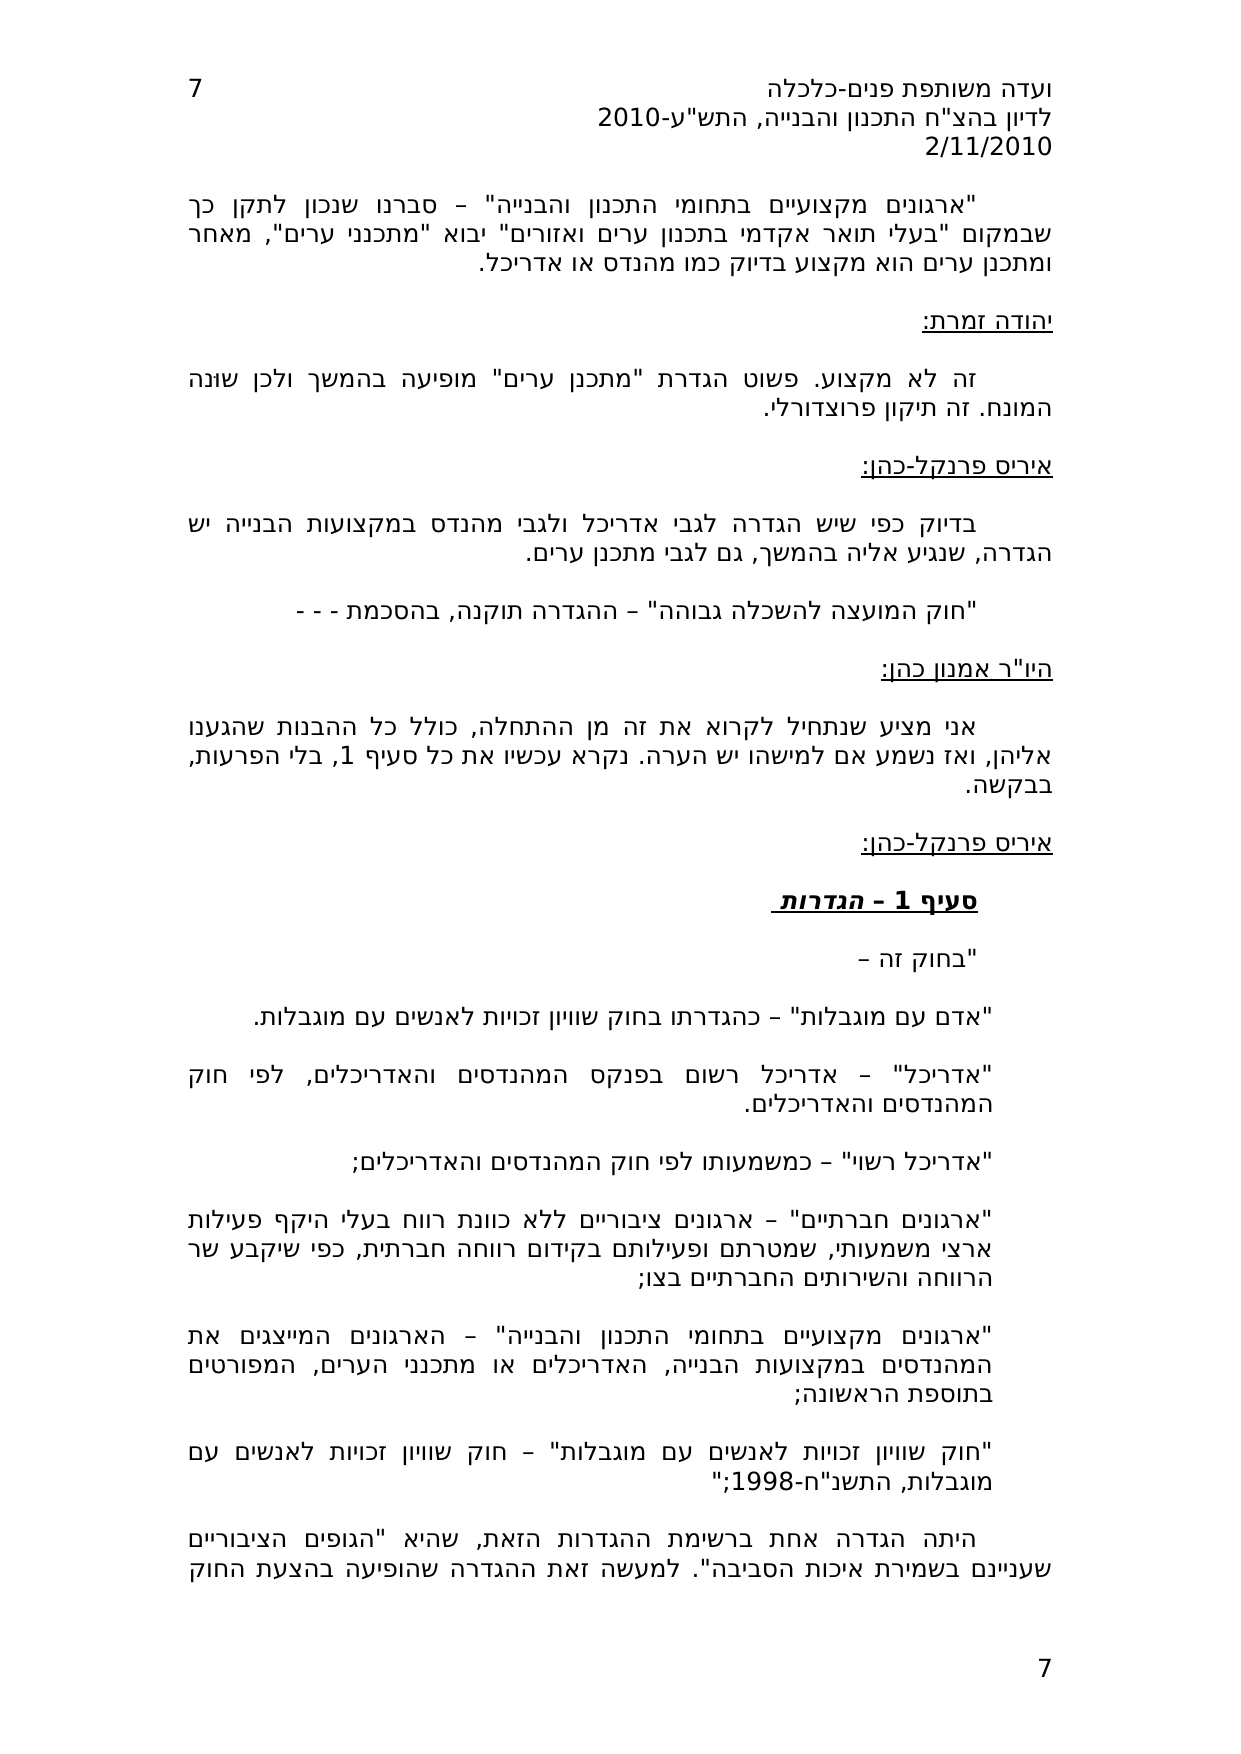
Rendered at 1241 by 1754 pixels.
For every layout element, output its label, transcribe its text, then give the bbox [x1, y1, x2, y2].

text "בחוק זה – [187, 944, 1053, 973]
text סעיף 1 – הגדרות [187, 886, 1053, 915]
text בדיוק כפי שיש הגדרה לגבי אדריכל ולגבי מהנדס במקצועות הבנייה יש הגדרה, שנגיע אליה בהמשך, גם לגבי מתכנן ערים. [187, 509, 1053, 567]
text "ארגונים מקצועיים בתחומי התכנון והבנייה" – הארגונים המייצגים את המהנדסים במקצועות הבנייה, האדריכלים או מתכנני הערים, המפורטים בתוספת הראשונה; [187, 1321, 994, 1409]
text יהודה זמרת: [187, 306, 1053, 335]
text אני מציע שנתחיל לקרוא את זה מן ההתחלה, כולל כל ההבנות שהגענו אליהן, ואז נשמע אם למישהו יש הערה. נקרא עכשיו את כל סעיף 1, בלי הפרעות, בבקשה. [187, 712, 1053, 799]
text זה לא מקצוע. פשוט הגדרת "מתכנן ערים" מופיעה בהמשך ולכן שוּנה המונח. זה תיקון פרוצדורלי. [187, 364, 1053, 422]
text "אדריכל" – אדריכל רשום בפנקס המהנדסים והאדריכלים, לפי חוק המהנדסים והאדריכלים. [187, 1060, 994, 1118]
text "ארגונים מקצועיים בתחומי התכנון והבנייה" – סברנו שנכון לתקן כך שבמקום "בעלי תואר אקדמי בתכנון ערים ואזורים" יבוא "מתכנני ערים", מאחר ומתכנן ערים הוא מקצוע בדיוק כמו מהנדס או אדריכל. [187, 190, 1053, 277]
text איריס פרנקל-כהן: [187, 451, 1053, 480]
text "חוק שוויון זכויות לאנשים עם מוגבלות" – חוק שוויון זכויות לאנשים עם מוגבלות, התשנ"ח-1998;" [187, 1437, 994, 1496]
text "אדריכל רשוי" – כמשמעותו לפי חוק המהנדסים והאדריכלים; [187, 1147, 994, 1176]
text "חוק המועצה להשכלה גבוהה" – ההגדרה תוקנה, בהסכמת - - - [187, 596, 1053, 625]
text "אדם עם מוגבלות" – כהגדרתו בחוק שוויון זכויות לאנשים עם מוגבלות. [187, 1002, 994, 1031]
text היו"ר אמנון כהן: [187, 654, 1053, 683]
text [187, 1524, 1053, 1583]
text "ארגונים חברתיים" – ארגונים ציבוריים ללא כוונת רווח בעלי היקף פעילות ארצי משמעותי, שמטרתם ופעילותם בקידום רווחה חברתית, כפי שיקבע שר הרווחה והשירותים החברתיים בצו; [187, 1205, 994, 1292]
text איריס פרנקל-כהן: [187, 828, 1053, 857]
